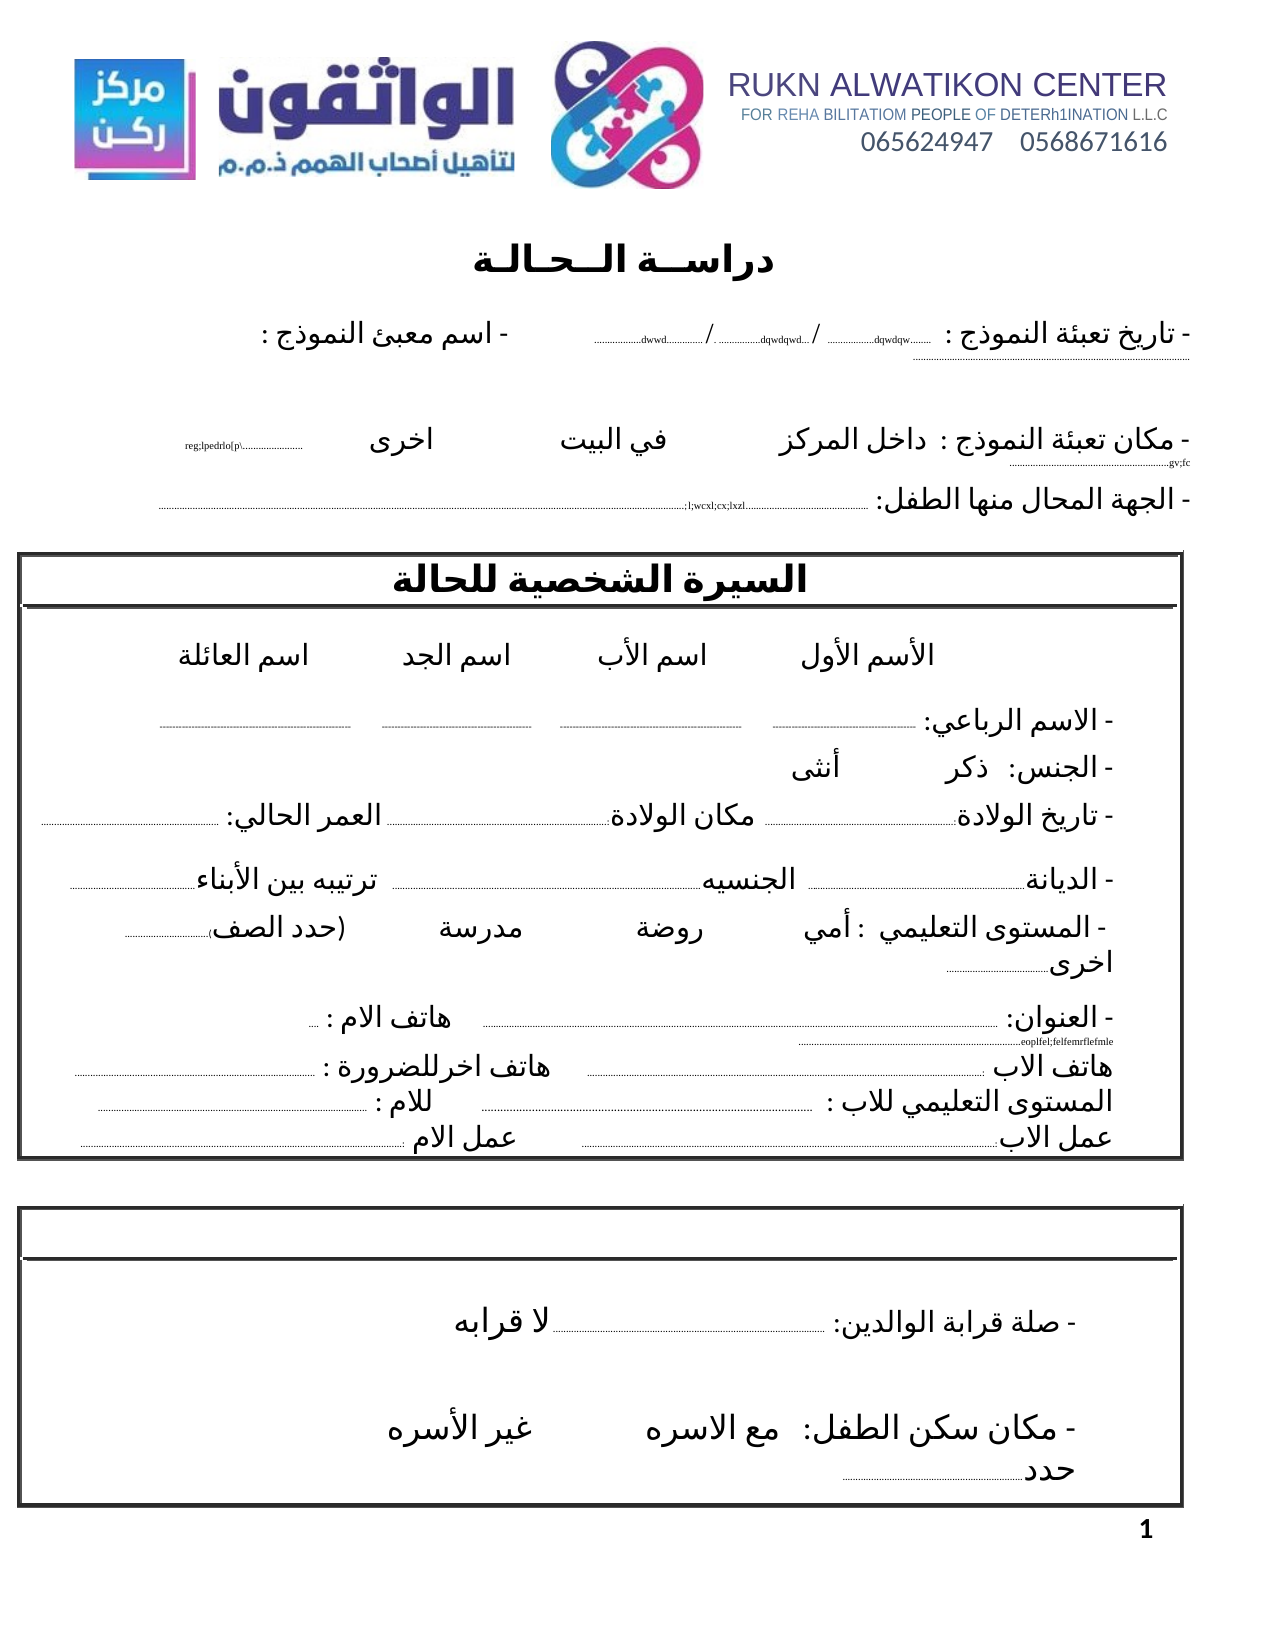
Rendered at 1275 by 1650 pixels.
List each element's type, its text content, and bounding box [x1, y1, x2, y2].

table_header [22, 1210, 1178, 1255]
subtitle - مكان تعبئة النموذج : داخل المركز في البيت اخرى .......................reg;lpedrlo[p\gv;fc............................................................. [94, 421, 1191, 469]
picture [74, 59, 196, 180]
table_header السيرة الشخصية للحالة [22, 557, 1178, 602]
subtitle - تاريخ تعبئة النموذج : ........dwwd.............. /. ................dqwdqwd... / ..................dqwdqw.................. - اسم معبئ النموذج : .......................................................................................................... [94, 315, 1191, 363]
table_cell - صلة قرابة الوالدين: ........................................................................................................ لا قرابه - مكان سكن الطفل: مع الاسره غير الأسره حدد..................................................................... [20, 1255, 1180, 1502]
text - الجهة المحال منها الطفل: ...............................................l;wcxl;cx;lxzl;......................................................................................................................................................................................................... [94, 481, 1191, 517]
table_cell الأسم الأول اسم الأب اسم الجد اسم العائلة - الاسم الرباعي: --------------------------------------------- --------------------------------------------------------- ----------------------------------------------- ------------------------------------------------------------ - الجنس: ذكر أنثى - تاريخ الولادة:........................................................................ مكان الولادة:.................................................................................... العمر الحالي: .................................................................... - الديانة……….....................................................................…… الجنسيه...................................................................................................................... ترتيبه بين الأبناء................................................ - المستوى التعليمي : أمي روضة مدرسة (حدد الصف)................................ اخرى....................................... - العنوان: ..................................................................................................................................................................................................... هاتف الام : ....eoplfel;felfemrflefmle..................................................................................... هاتف الاب :....................................................................................................................................................... هاتف اخرللضرورة : ............................................................................................ المستوى التعليمي للاب : ......................................................................................................... للام : ....................................................................................................... عمل الاب:.............................................................................................................................................................. عمل الام :........................................................................................................................... [20, 602, 1180, 1154]
picture [551, 41, 704, 189]
picture [218, 57, 515, 177]
text دراســة الــحـالـة [94, 236, 1153, 281]
